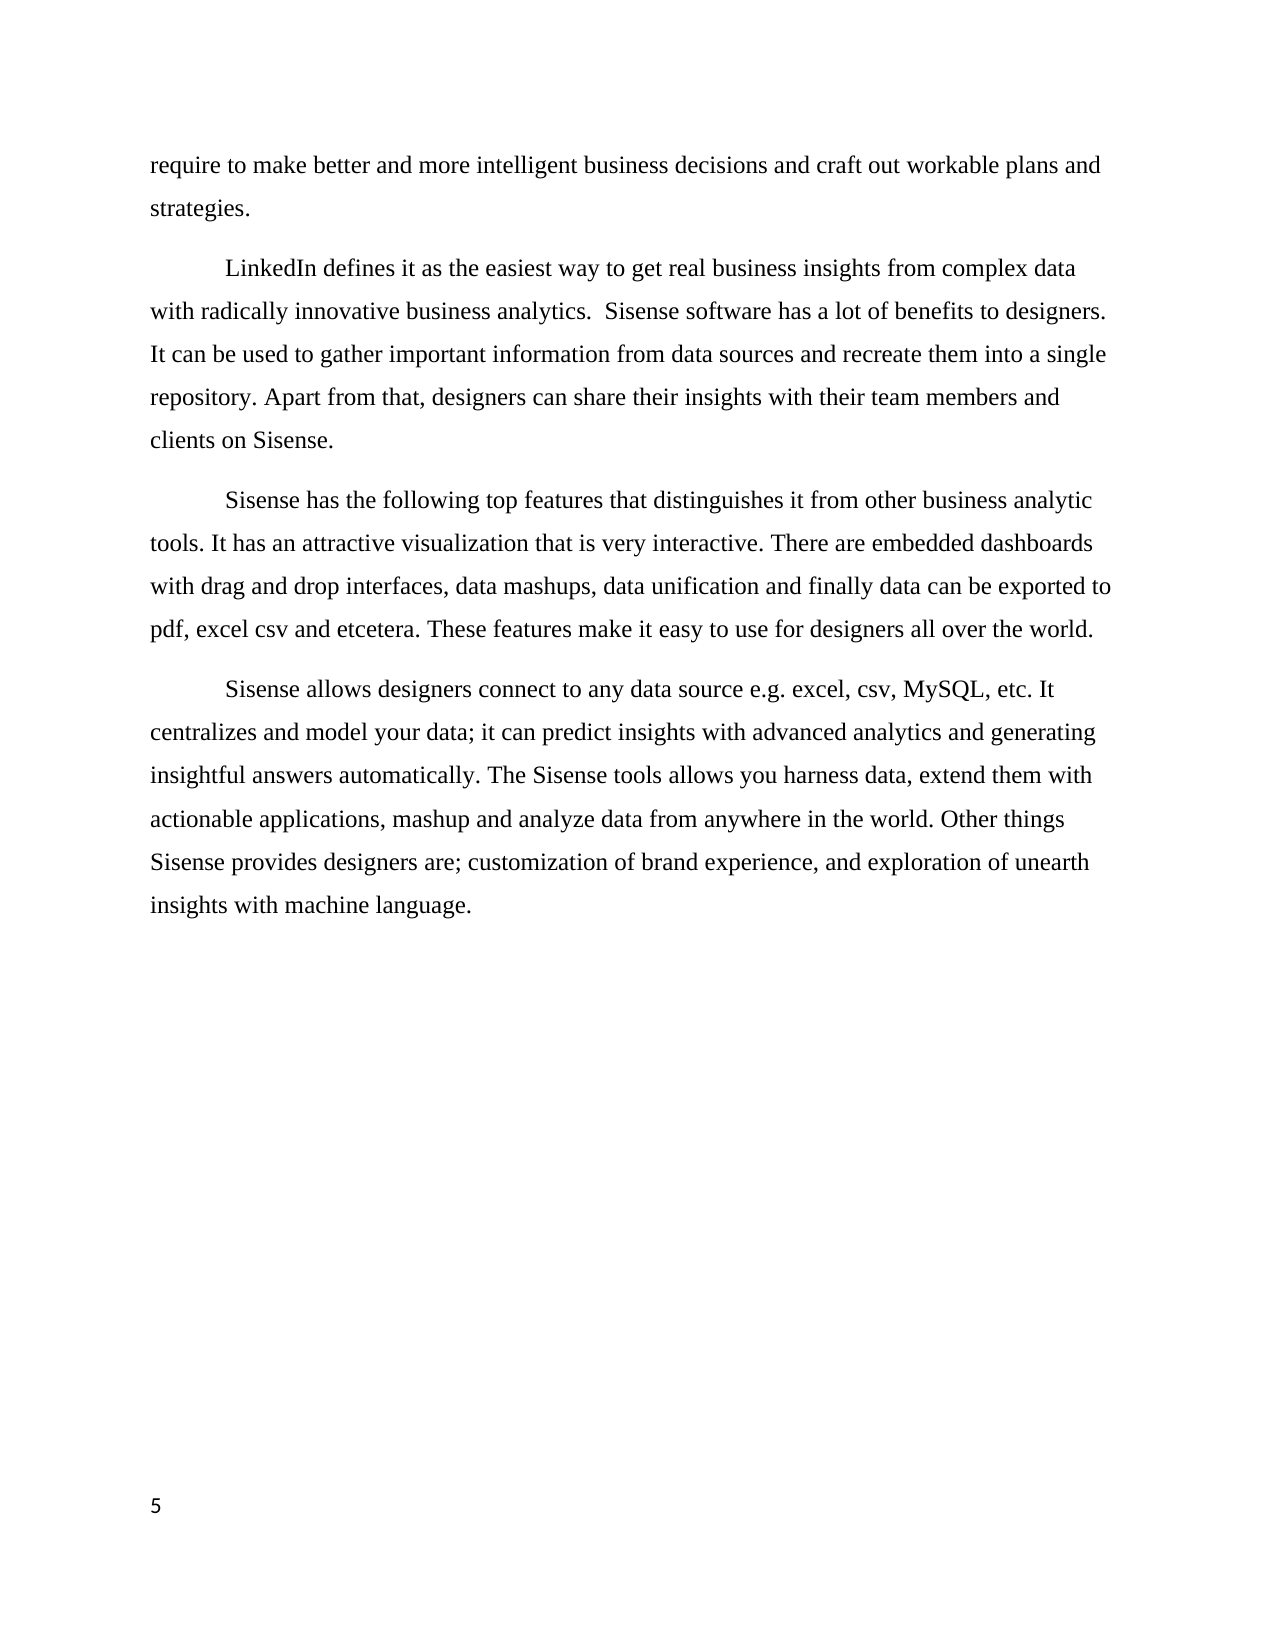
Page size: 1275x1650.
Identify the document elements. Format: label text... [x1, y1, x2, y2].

text Sisense has the following top features that distinguishes it from other business analytic tools. It has an attractive visualization that is very interactive. There are embedded dashboards with drag and drop interfaces, data mashups, data unification and finally data can be exported to pdf, excel csv and etcetera. These features make it easy to use for designers all over the world. [150, 485, 1125, 643]
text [150, 150, 1125, 222]
text Sisense allows designers connect to any data source e.g. excel, csv, MySQL, etc. It centralizes and model your data; it can predict insights with advanced analytics and generating insightful answers automatically. The Sisense tools allows you harness data, extend them with actionable applications, mashup and analyze data from anywhere in the world. Other things Sisense provides designers are; customization of brand experience, and exploration of unearth insights with machine language. [150, 674, 1125, 919]
text LinkedIn defines it as the easiest way to get real business insights from complex data with radically innovative business analytics. Sisense software has a lot of benefits to designers. It can be used to gather important information from data sources and recreate them into a single repository. Apart from that, designers can share their insights with their team members and clients on Sisense. [150, 253, 1125, 454]
